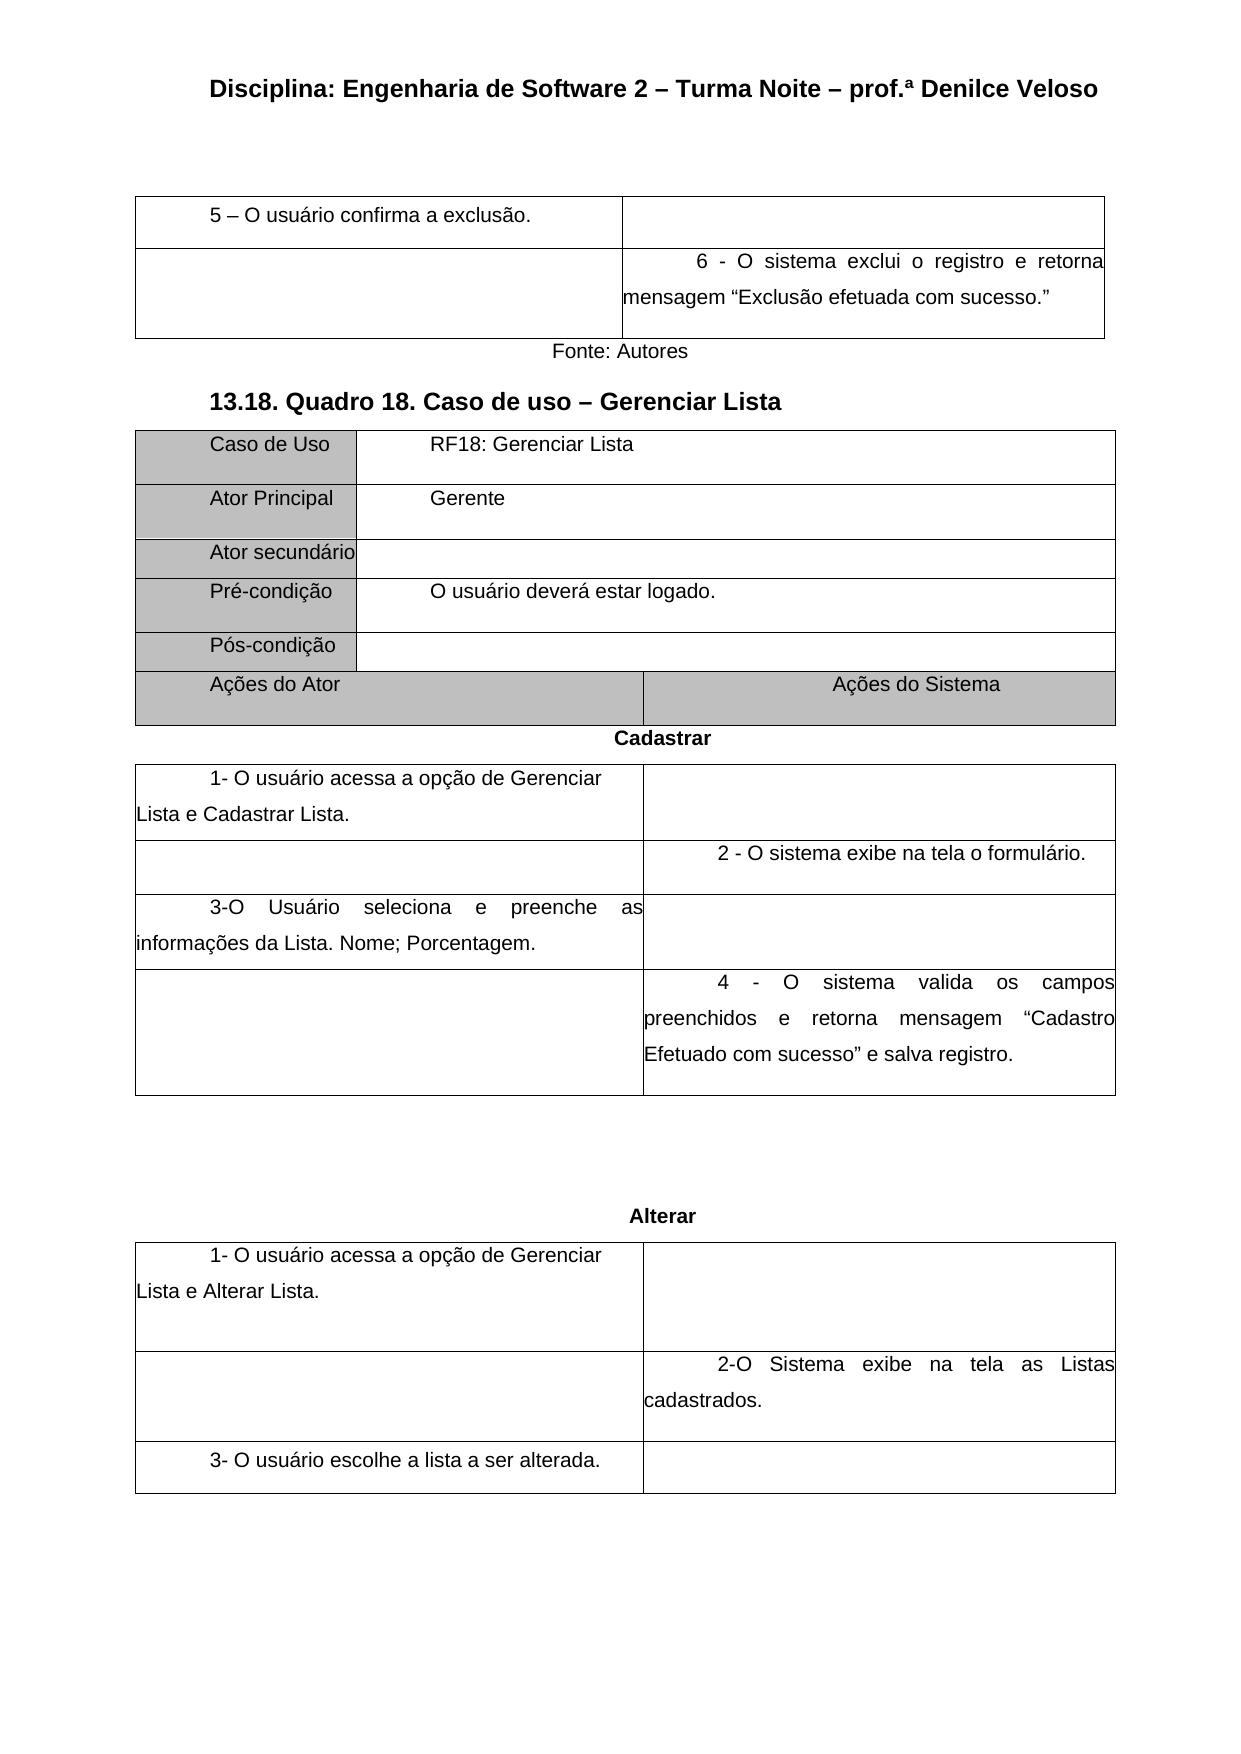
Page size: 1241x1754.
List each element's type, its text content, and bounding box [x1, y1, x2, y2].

table_cell [136, 970, 643, 1095]
table_cell 1- O usuário acessa a opção de Gerenciar Lista e Alterar Lista. [136, 1243, 643, 1351]
table_cell Ações do Ator [136, 672, 643, 725]
table_cell O usuário deverá estar logado. [357, 579, 1115, 632]
table_cell Gerente [357, 485, 1115, 538]
table_cell Ator secundário [136, 540, 356, 578]
table_header RF18: Gerenciar Lista [357, 431, 1115, 484]
table_cell [644, 1442, 1115, 1492]
table_cell 2-O Sistema exibe na tela as Listas cadastrados. [644, 1352, 1115, 1441]
subtitle 13.18. Quadro 18. Caso de uso – Gerenciar Lista [135, 387, 1105, 416]
table_cell [136, 1352, 643, 1441]
table_cell [644, 765, 1115, 839]
table_cell 2 - O sistema exibe na tela o formulário. [644, 841, 1115, 894]
table_cell [357, 540, 1115, 578]
table_cell 1- O usuário acessa a opção de Gerenciar Lista e Cadastrar Lista. [136, 765, 643, 839]
table_cell [357, 633, 1115, 671]
table_cell Ações do Sistema [644, 672, 1115, 725]
table_cell 3- O usuário escolhe a lista a ser alterada. [136, 1442, 643, 1492]
table_cell Alterar [136, 1096, 1115, 1242]
table_cell Ator Principal [136, 485, 356, 538]
table_cell 4 - O sistema valida os campos preenchidos e retorna mensagem “Cadastro Efetuado com sucesso” e salva registro. [644, 970, 1115, 1095]
table_cell 6 - O sistema exclui o registro e retorna mensagem “Exclusão efetuada com sucesso.” [623, 249, 1104, 338]
table_cell [623, 197, 1104, 248]
table_cell [136, 841, 643, 894]
table_cell Pré-condição [136, 579, 356, 632]
table_cell 3-O Usuário seleciona e preenche as informações da Lista. Nome; Porcentagem. [136, 895, 643, 969]
table_cell Pós-condição [136, 633, 356, 671]
table_header Caso de Uso [136, 431, 356, 484]
table_cell Cadastrar [136, 726, 1115, 764]
table_cell [136, 249, 622, 338]
table_cell 5 – O usuário confirma a exclusão. [136, 197, 622, 248]
table_cell [644, 895, 1115, 969]
table_cell [644, 1243, 1115, 1351]
text Fonte: Autores [135, 339, 1105, 363]
